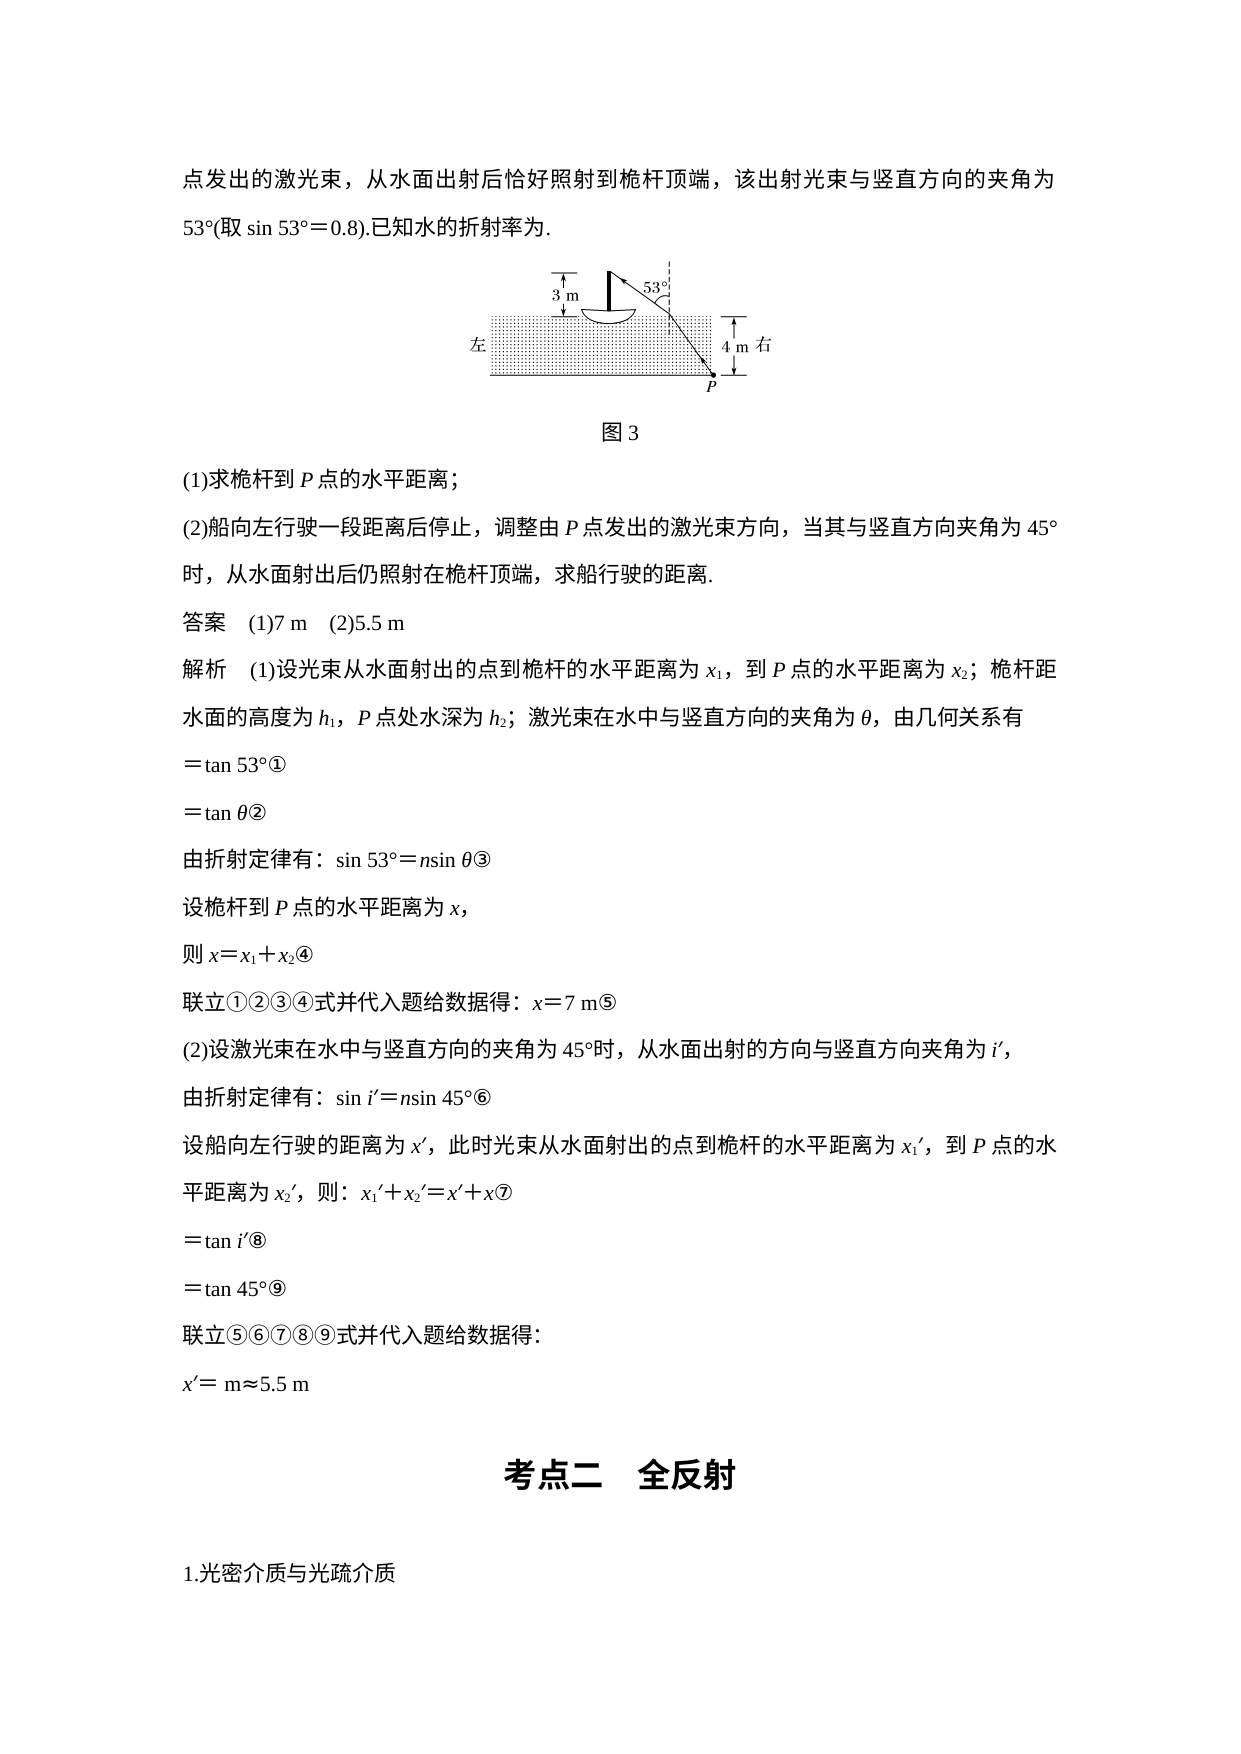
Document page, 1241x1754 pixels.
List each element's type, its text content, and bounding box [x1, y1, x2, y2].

text (1)求桅杆到P点的水平距离； [183, 462, 1058, 494]
text 1.光密介质与光疏介质 [183, 1556, 1058, 1588]
text (2)设激光束在水中与竖直方向的夹角为45°时，从水面出射的方向与竖直方向夹角为i′， [183, 1032, 1058, 1064]
text ＝tan 53°① [183, 747, 1058, 779]
text 由折射定律有：sin 53°＝nsin θ③ [183, 842, 1058, 874]
picture [464, 257, 776, 400]
text 设桅杆到P点的水平距离为x， [183, 890, 1058, 921]
text ＝tan 45°⑨ [183, 1271, 1058, 1302]
text 设船向左行驶的距离为x′，此时光束从水面射出的点到桅杆的水平距离为x1′，到P点的水平距离为x2′，则：x1′＋x2′＝x′＋x⑦ [183, 1128, 1058, 1207]
text 则x＝x1＋x2④ [183, 937, 1058, 969]
text 解析 (1)设光束从水面射出的点到桅杆的水平距离为x1，到P点的水平距离为x2；桅杆距水面的高度为h1，P点处水深为h2；激光束在水中与竖直方向的夹角为θ，由几何关系有 [183, 652, 1058, 731]
subtitle 考点二 全反射 [183, 1440, 1058, 1505]
text ＝tan θ② [183, 794, 1058, 826]
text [183, 162, 1058, 241]
text 答案 (1)7 m (2)5.5 m [183, 604, 1058, 636]
text x′＝ m≈5.5 m [183, 1366, 1058, 1397]
text 联立⑤⑥⑦⑧⑨式并代入题给数据得： [183, 1318, 1058, 1350]
text ＝tan i′⑧ [183, 1223, 1058, 1255]
text 由折射定律有：sin i′＝nsin 45°⑥ [183, 1080, 1058, 1112]
text (2)船向左行驶一段距离后停止，调整由P点发出的激光束方向，当其与竖直方向夹角为45°时，从水面射出后仍照射在桅杆顶端，求船行驶的距离. [183, 509, 1058, 589]
text 联立①②③④式并代入题给数据得：x＝7 m⑤ [183, 985, 1058, 1017]
text 图3 [183, 414, 1058, 446]
